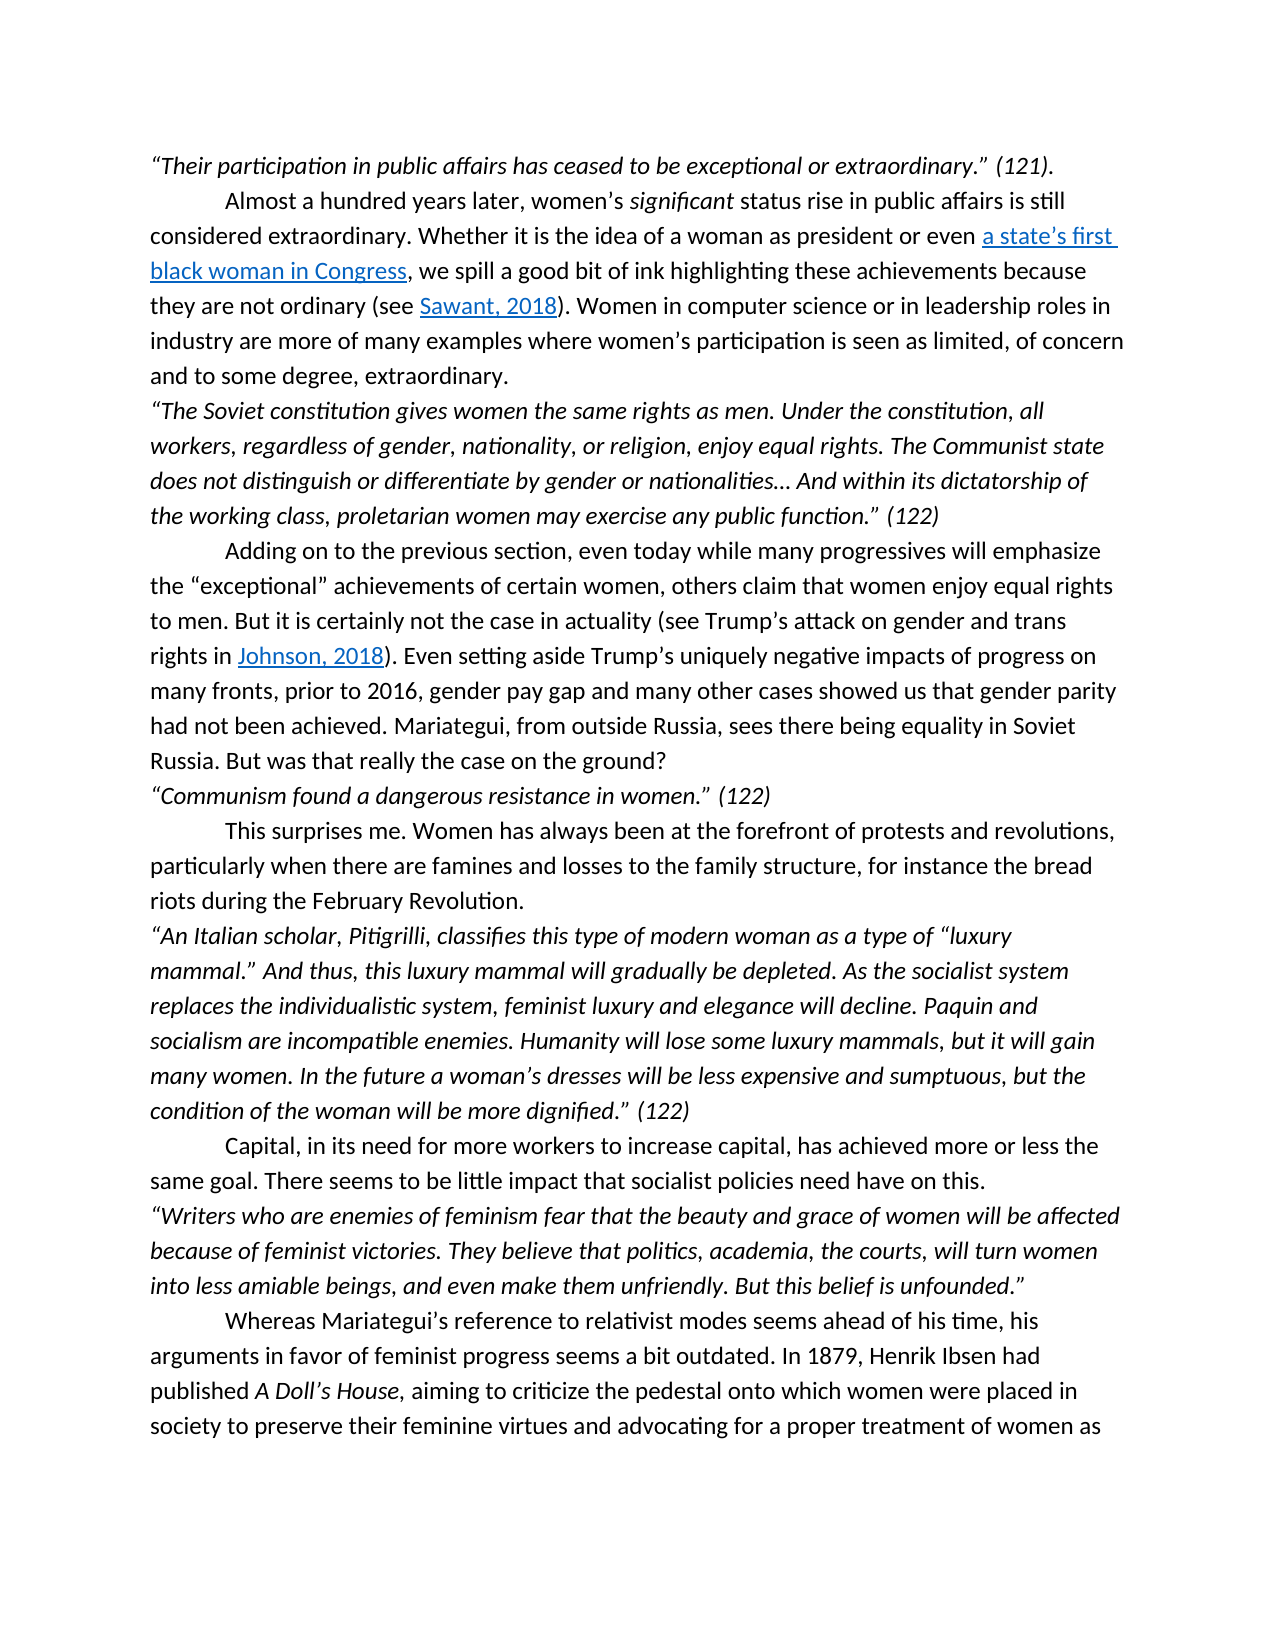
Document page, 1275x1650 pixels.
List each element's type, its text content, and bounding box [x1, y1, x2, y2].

text Adding on to the previous section, even today while many progressives will emphasize the “exceptional” achievements of certain women, others claim that women enjoy equal rights to men. But it is certainly not the case in actuality (see Trump’s attack on gender and trans rights in Johnson, 2018). Even setting aside Trump’s uniquely negative impacts of progress on many fronts, prior to 2016, gender pay gap and many other cases showed us that gender parity had not been achieved. Mariategui, from outside Russia, sees there being equality in Soviet Russia. But was that really the case on the ground? [150, 535, 1125, 776]
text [150, 1305, 1125, 1441]
text “Writers who are enemies of feminism fear that the beauty and grace of women will be affected because of feminist victories. They believe that politics, academia, the courts, will turn women into less amiable beings, and even make them unfriendly. But this belief is unfounded.” [150, 1200, 1125, 1301]
text “Communism found a dangerous resistance in women.” (122) [150, 780, 1125, 811]
text “An Italian scholar, Pitigrilli, classifies this type of modern woman as a type of “luxury mammal.” And thus, this luxury mammal will gradually be depleted. As the socialist system replaces the individualistic system, feminist luxury and elegance will decline. Paquin and socialism are incompatible enemies. Humanity will lose some luxury mammals, but it will gain many women. In the future a woman’s dresses will be less expensive and sumptuous, but the condition of the woman will be more dignified.” (122) [150, 920, 1125, 1126]
text “The Soviet constitution gives women the same rights as men. Under the constitution, all workers, regardless of gender, nationality, or religion, enjoy equal rights. The Communist state does not distinguish or differentiate by gender or nationalities… And within its dictatorship of the working class, proletarian women may exercise any public function.” (122) [150, 395, 1125, 531]
text This surprises me. Women has always been at the forefront of protests and revolutions, particularly when there are famines and losses to the family structure, for instance the bread riots during the February Revolution. [150, 815, 1125, 916]
text “Their participation in public affairs has ceased to be exceptional or extraordinary.” (121). [150, 150, 1125, 181]
text Capital, in its need for more workers to increase capital, has achieved more or less the same goal. There seems to be little impact that socialist policies need have on this. [150, 1130, 1125, 1196]
text Almost a hundred years later, women’s significant status rise in public affairs is still considered extraordinary. Whether it is the idea of a woman as president or even a state’s first black woman in Congress, we spill a good bit of ink highlighting these achievements because they are not ordinary (see Sawant, 2018). Women in computer science or in leadership roles in industry are more of many examples where women’s participation is seen as limited, of concern and to some degree, extraordinary. [150, 185, 1125, 391]
